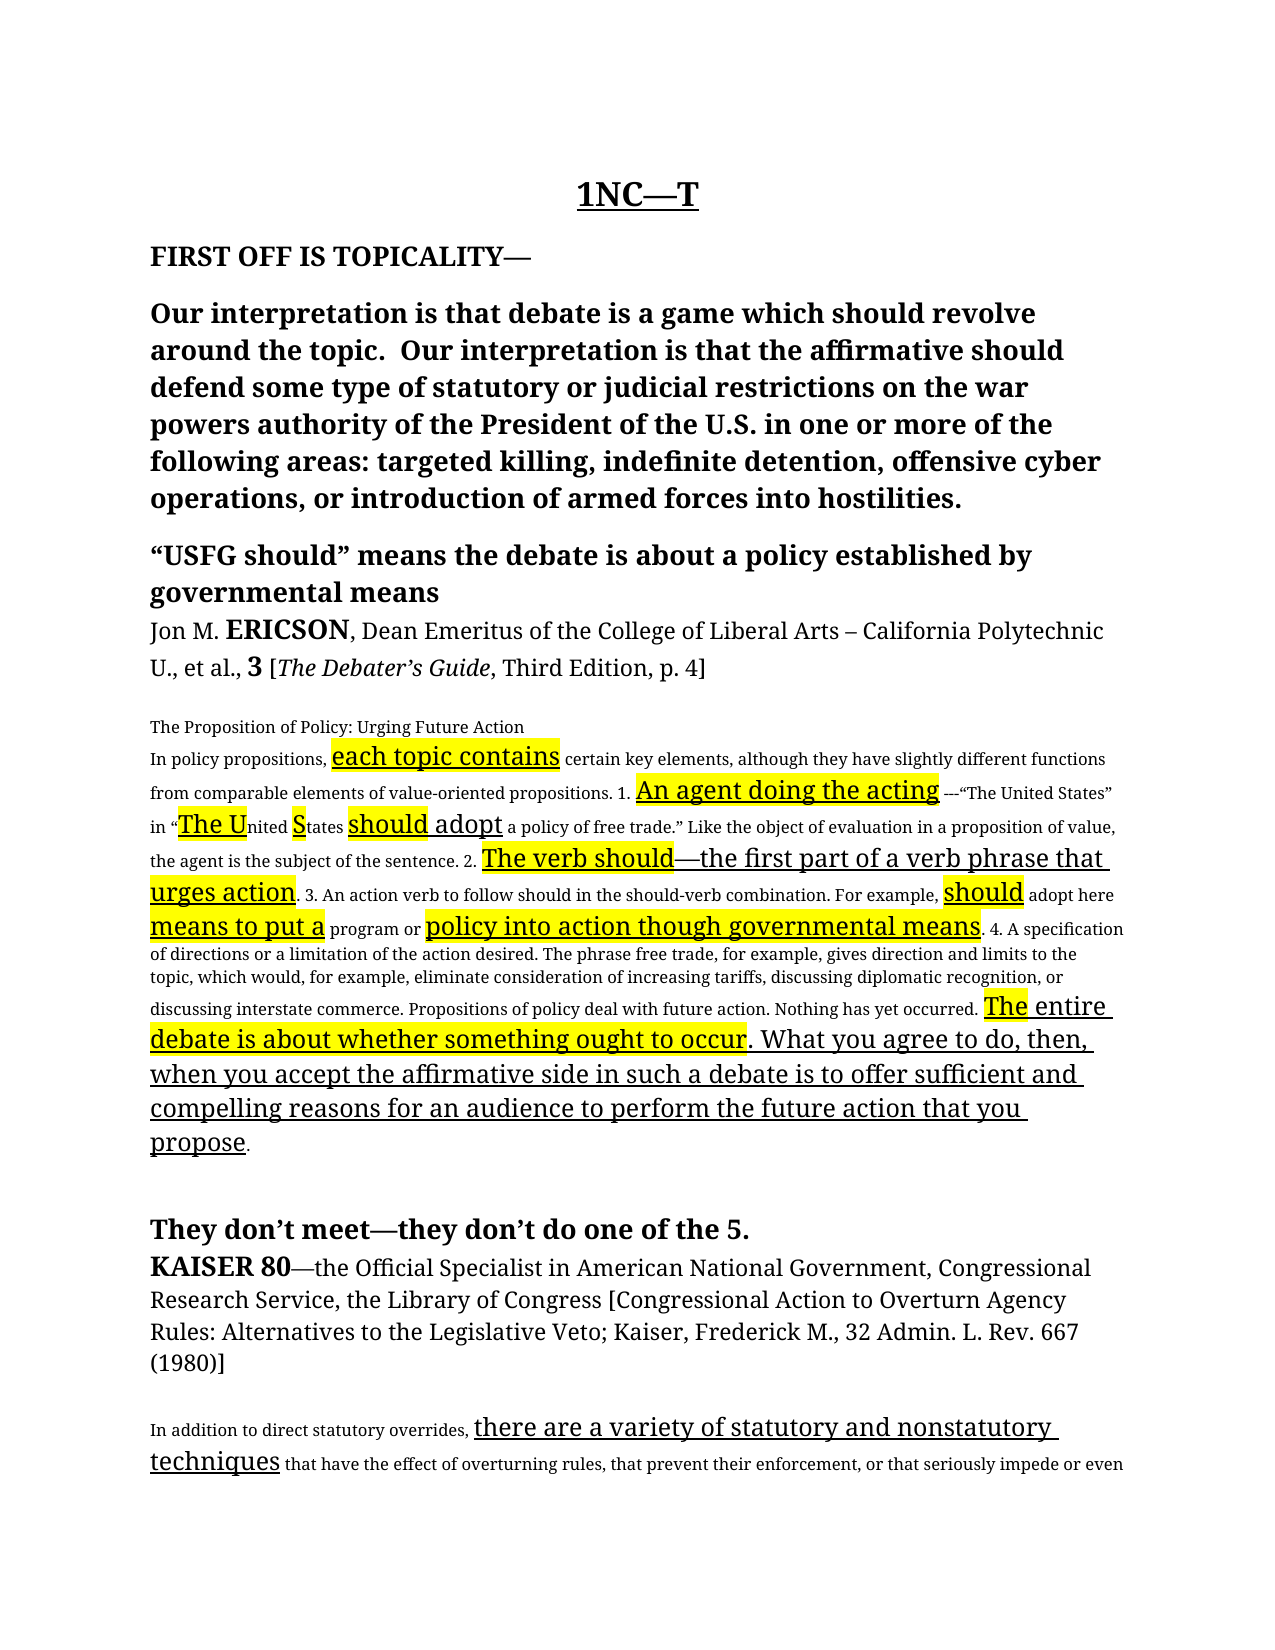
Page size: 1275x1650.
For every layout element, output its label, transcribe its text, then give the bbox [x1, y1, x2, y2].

text The Proposition of Policy: Urging Future Action [150, 716, 1125, 738]
text Jon M. ERICSON, Dean Emeritus of the College of Liberal Arts – California Polytechnic U., et al., 3 [The Debater’s Guide, Third Edition, p. 4] [150, 611, 1125, 684]
subtitle FIRST OFF IS TOPICALITY— [150, 237, 1125, 274]
text In policy propositions, each topic contains certain key elements, although they have slightly different functions from comparable elements of value-oriented propositions. 1. An agent doing the acting ---“The United States” in “The United States should adopt a policy of free trade.” Like the object of evaluation in a proposition of value, the agent is the subject of the sentence. 2. The verb should—the first part of a verb phrase that urges action. 3. An action verb to follow should in the should-verb combination. For example, should adopt here means to put a program or policy into action though governmental means. 4. A specification of directions or a limitation of the action desired. The phrase free trade, for example, gives direction and limits to the topic, which would, for example, eliminate consideration of increasing tariffs, discussing diplomatic recognition, or discussing interstate commerce. Propositions of policy deal with future action. Nothing has yet occurred. The entire debate is about whether something ought to occur. What you agree to do, then, when you accept the affirmative side in such a debate is to offer sufficient and compelling reasons for an audience to perform the future action that you propose. [150, 738, 1125, 1158]
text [150, 1409, 1125, 1477]
subtitle Our interpretation is that debate is a game which should revolve around the topic. Our interpretation is that the affirmative should defend some type of statutory or judicial restrictions on the war powers authority of the President of the U.S. in one or more of the following areas: targeted killing, indefinite detention, offensive cyber operations, or introduction of armed forces into hostilities. [150, 295, 1125, 516]
subtitle “USFG should” means the debate is about a policy established by governmental means [150, 537, 1125, 611]
text KAISER 80—the Official Specialist in American National Government, Congressional Research Service, the Library of Congress [Congressional Action to Overturn Agency Rules: Alternatives to the Legislative Veto; Kaiser, Frederick M., 32 Admin. L. Rev. 667 (1980)] [150, 1247, 1125, 1378]
subtitle 1NC—T [150, 171, 1125, 216]
subtitle They don’t meet—they don’t do one of the 5. [150, 1211, 1125, 1247]
